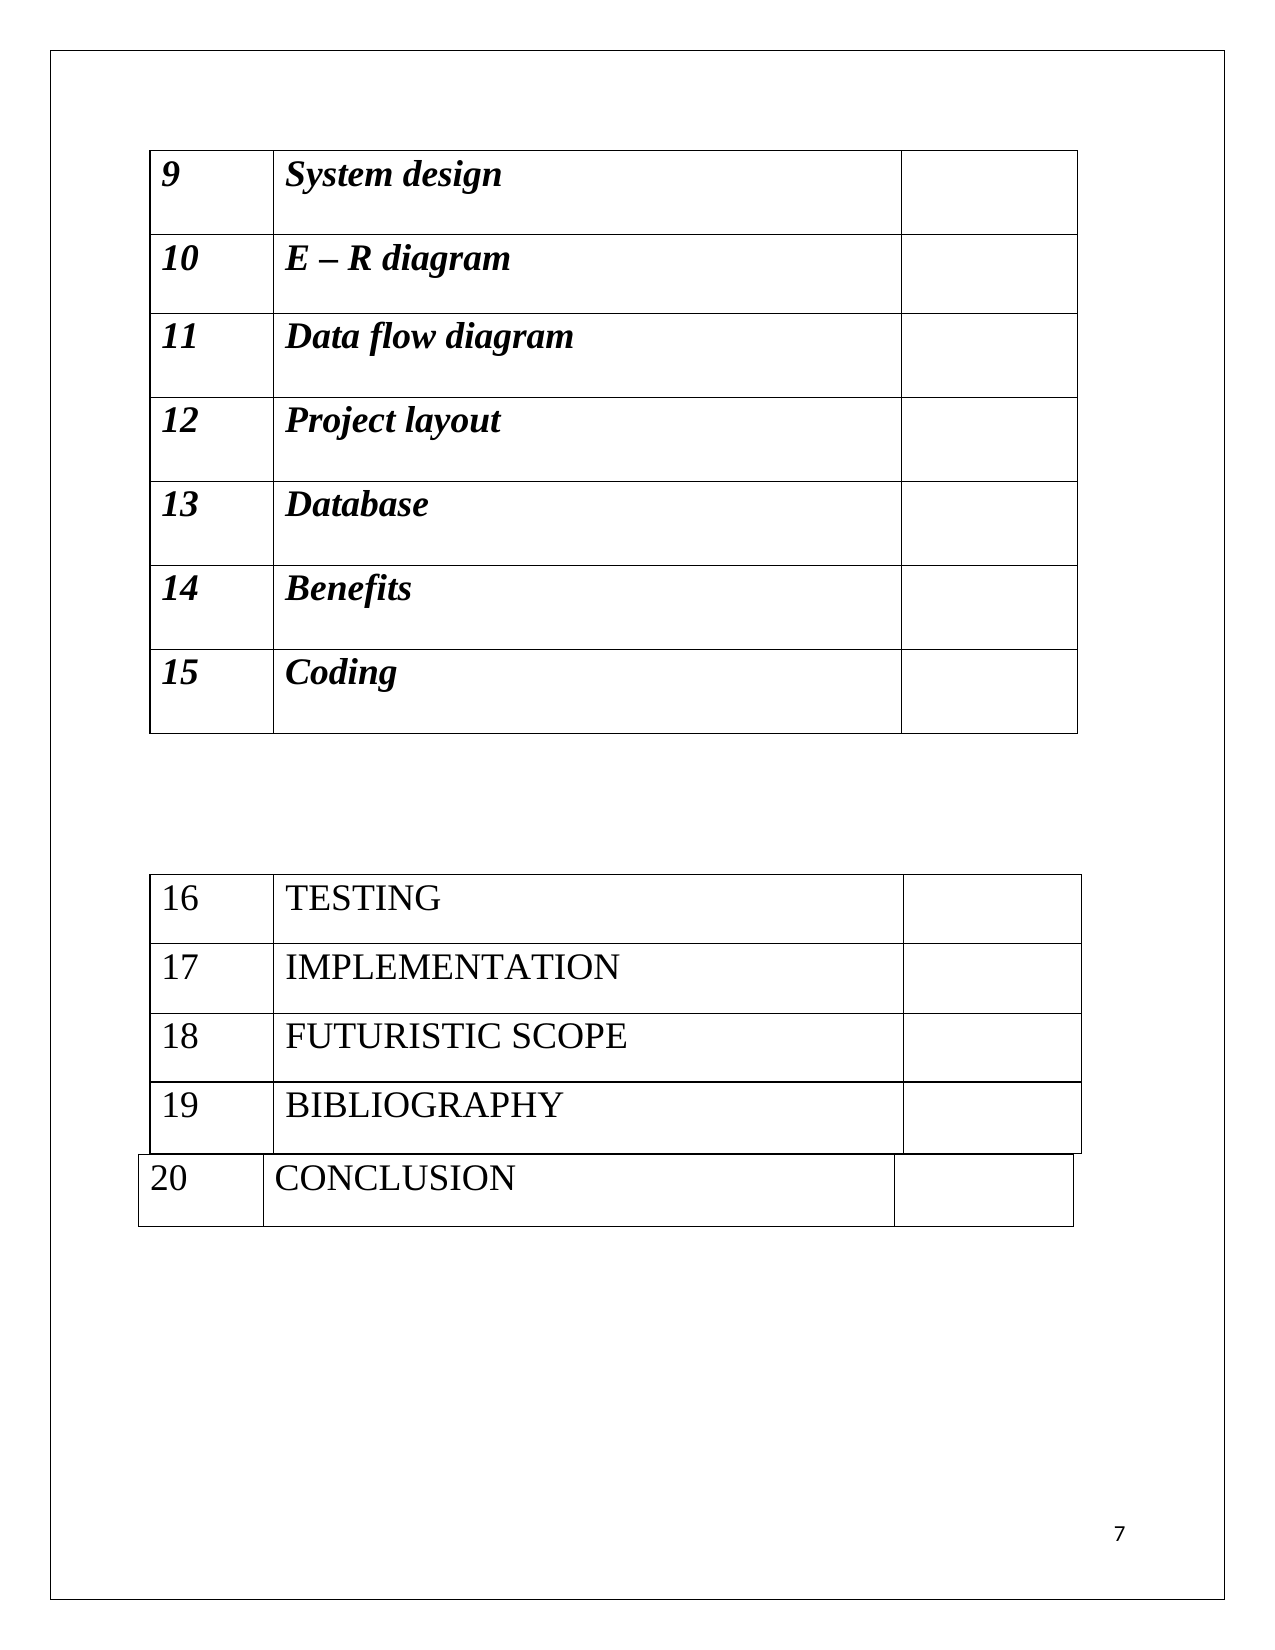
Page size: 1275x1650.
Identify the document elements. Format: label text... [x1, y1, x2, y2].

table_cell Coding [274, 650, 901, 732]
table_cell [902, 235, 1077, 313]
table_cell 19 [151, 1083, 273, 1153]
table_cell 15 [151, 650, 273, 732]
table_cell 14 [151, 566, 273, 648]
table_cell 10 [151, 235, 273, 313]
table_cell Project layout [274, 398, 901, 481]
table_cell IMPLEMENTATION [274, 944, 903, 1012]
table_cell Benefits [274, 566, 901, 648]
table_cell Database [274, 482, 901, 564]
table_cell 18 [151, 1014, 273, 1081]
table_cell 13 [151, 482, 273, 564]
table_cell 17 [151, 944, 273, 1012]
table_cell BIBLIOGRAPHY [274, 1083, 903, 1153]
table_cell [902, 398, 1077, 481]
table_cell [902, 650, 1077, 732]
table_cell Data flow diagram [274, 314, 901, 397]
table_header [904, 875, 1081, 943]
table_cell [904, 944, 1081, 1012]
table_cell [902, 482, 1077, 564]
table_header 20 [139, 1155, 263, 1226]
table_header TESTING [274, 875, 903, 943]
table_cell [902, 314, 1077, 397]
table_cell System design [274, 151, 901, 234]
table_header CONCLUSION [264, 1155, 894, 1226]
table_cell [904, 1014, 1081, 1081]
table_cell 11 [151, 314, 273, 397]
table_cell 9 [151, 151, 273, 234]
table_cell [902, 566, 1077, 648]
table_header 16 [151, 875, 273, 943]
table_cell FUTURISTIC SCOPE [274, 1014, 903, 1081]
table_cell [902, 151, 1077, 234]
table_header [895, 1155, 1073, 1226]
table_cell [904, 1083, 1081, 1153]
table_cell E – R diagram [274, 235, 901, 313]
table_cell 12 [151, 398, 273, 481]
